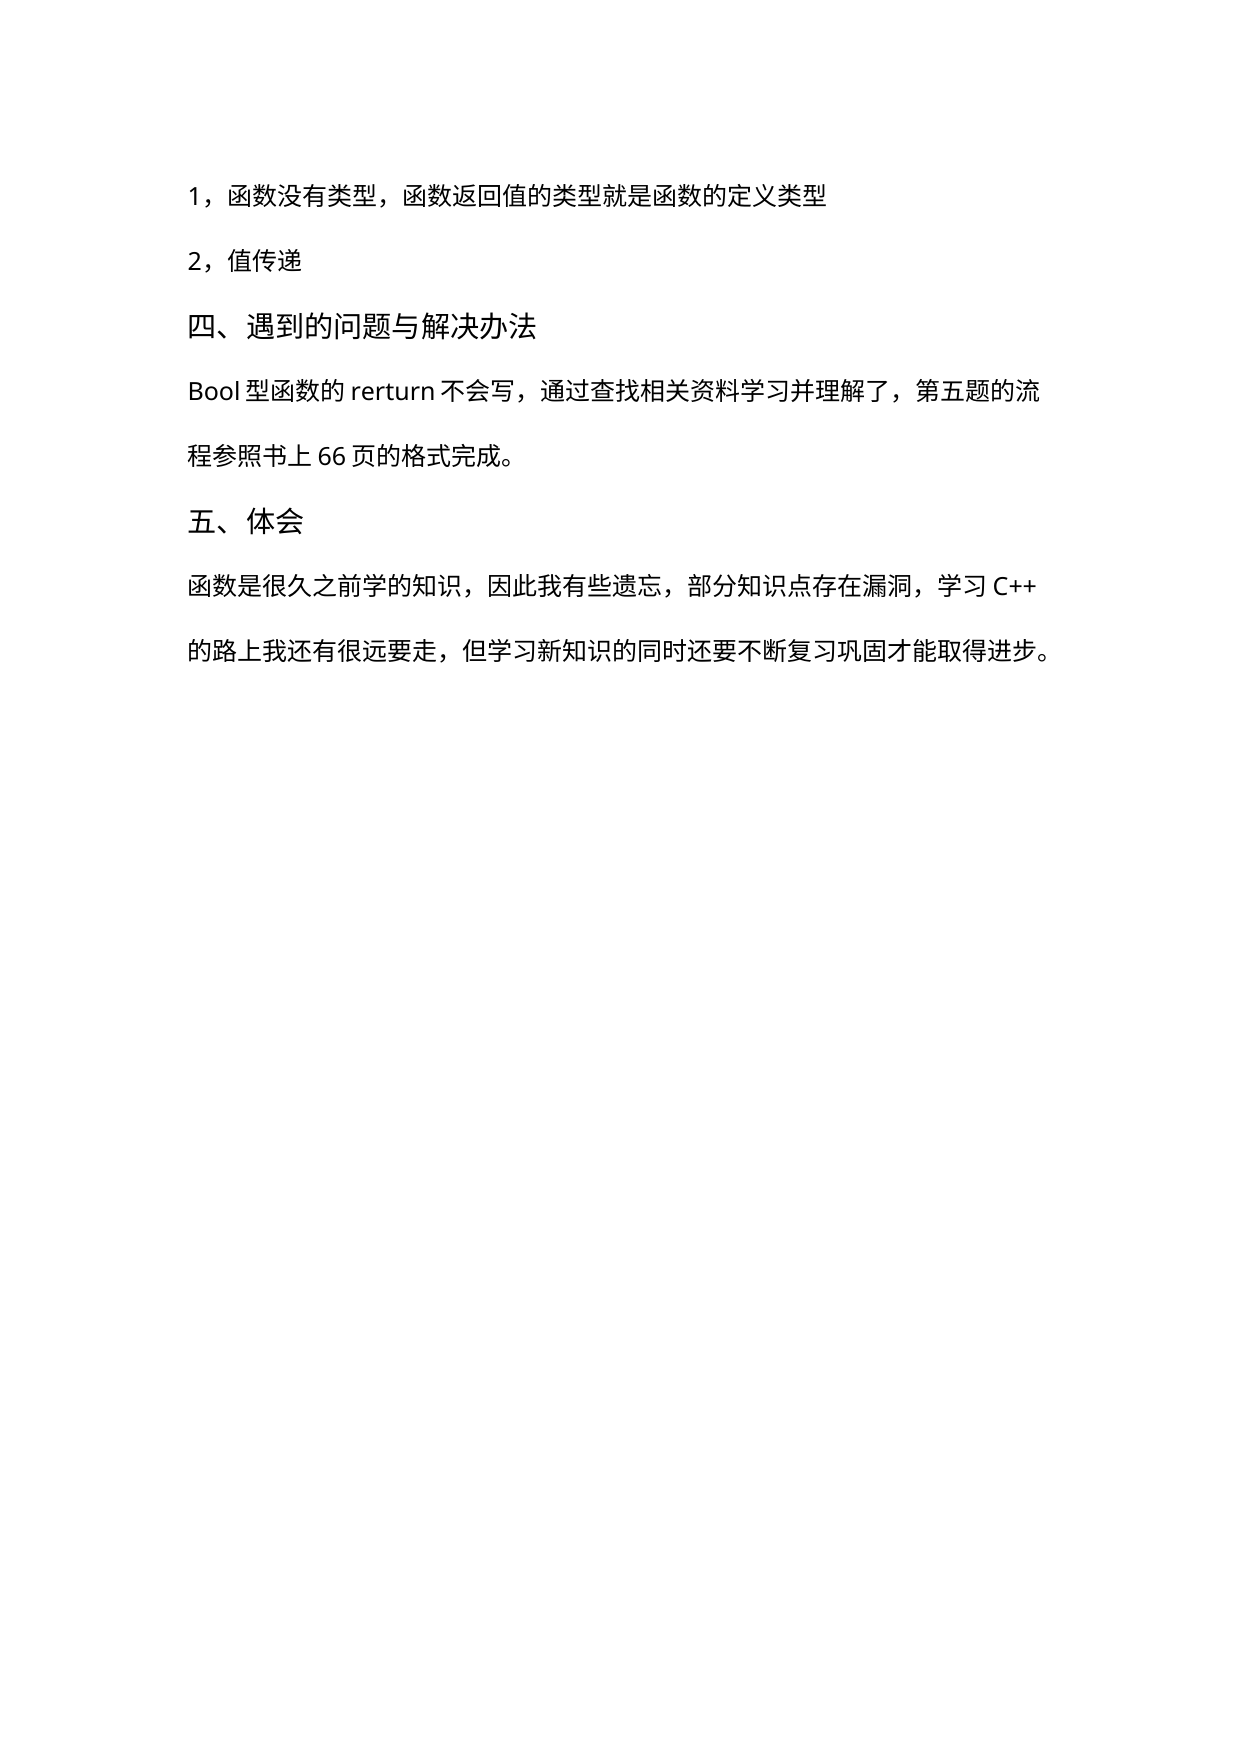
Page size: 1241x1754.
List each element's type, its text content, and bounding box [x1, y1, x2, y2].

list 值传递 [187, 227, 1053, 292]
text 四、遇到的问题与解决办法 [187, 292, 1053, 357]
list 函数是很久之前学的知识，因此我有些遗忘，部分知识点存在漏洞，学习C++的路上我还有很远要走，但学习新知识的同时还要不断复习巩固才能取得进步。 [187, 552, 1053, 714]
list 函数没有类型，函数返回值的类型就是函数的定义类型 [187, 162, 1053, 227]
list Bool型函数的rerturn不会写，通过查找相关资料学习并理解了，第五题的流程参照书上66页的格式完成。 [187, 357, 1053, 487]
text 五、体会 [187, 487, 1053, 552]
